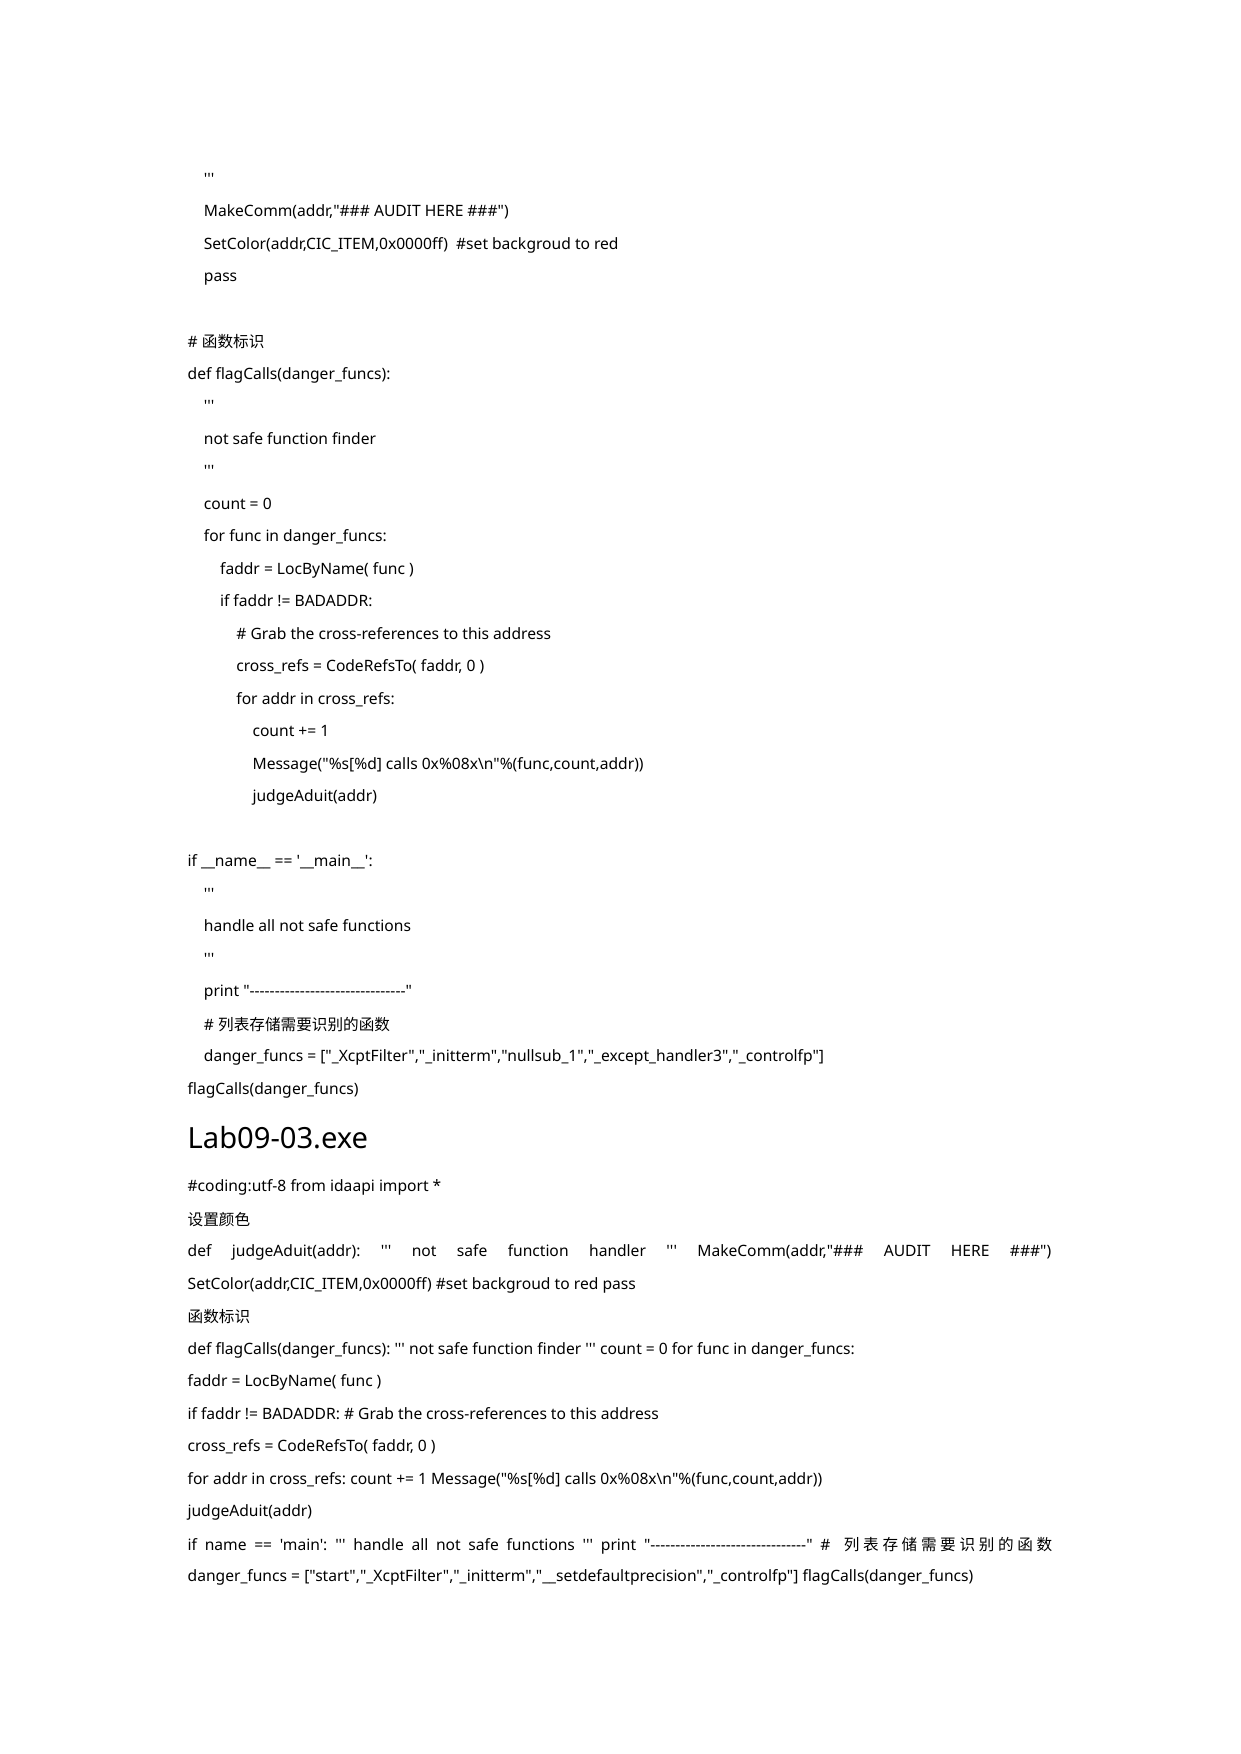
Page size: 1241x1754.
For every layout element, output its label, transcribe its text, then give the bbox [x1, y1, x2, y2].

list not safe function finder [187, 422, 1053, 454]
list if name == 'main': ''' handle all not safe functions ''' print "-------------------------------" # 列表存储需要识别的函数 danger_funcs = ["start","_XcptFilter","_initterm","__setdefaultprecision","_controlfp"] flagCalls(danger_funcs) [187, 1527, 1053, 1592]
list ''' [187, 942, 1053, 974]
list faddr = LocByName( func ) [187, 552, 1053, 584]
list for func in danger_funcs: [187, 519, 1053, 552]
list flagCalls(danger_funcs) Lab09-03.exe [187, 1072, 1053, 1169]
list ''' [187, 454, 1053, 487]
list for addr in cross_refs: [187, 682, 1053, 714]
list 函数标识 [187, 1299, 1053, 1332]
list #coding:utf-8 from idaapi import * [187, 1169, 1053, 1202]
list # 函数标识 [187, 324, 1053, 357]
list Message("%s[%d] calls 0x%08x\n"%(func,count,addr)) [187, 747, 1053, 779]
list def judgeAduit(addr): ''' not safe function handler ''' MakeComm(addr,"### AUDIT HERE ###") SetColor(addr,CIC_ITEM,0x0000ff) #set backgroud to red pass [187, 1234, 1053, 1299]
list SetColor(addr,CIC_ITEM,0x0000ff) #set backgroud to red [187, 227, 1053, 259]
list if faddr != BADADDR: [187, 584, 1053, 617]
list pass [187, 259, 1053, 292]
list 设置颜色 [187, 1202, 1053, 1234]
list def flagCalls(danger_funcs): [187, 357, 1053, 389]
list # 列表存储需要识别的函数 [187, 1007, 1053, 1039]
list judgeAduit(addr) [187, 779, 1053, 812]
list print "-------------------------------" [187, 974, 1053, 1007]
list ''' [187, 389, 1053, 422]
list danger_funcs = ["_XcptFilter","_initterm","nullsub_1","_except_handler3","_controlfp"] [187, 1039, 1053, 1072]
list MakeComm(addr,"### AUDIT HERE ###") [187, 194, 1053, 227]
list cross_refs = CodeRefsTo( faddr, 0 ) [187, 649, 1053, 682]
list if __name__ == '__main__': [187, 844, 1053, 877]
list ''' [187, 877, 1053, 909]
list def flagCalls(danger_funcs): ''' not safe function finder ''' count = 0 for func in danger_funcs: faddr = LocByName( func ) if faddr != BADADDR: # Grab the cross-references to this address cross_refs = CodeRefsTo( faddr, 0 ) for addr in cross_refs: count += 1 Message("%s[%d] calls 0x%08x\n"%(func,count,addr)) judgeAduit(addr) [187, 1332, 1053, 1527]
list # Grab the cross-references to this address [187, 617, 1053, 649]
list handle all not safe functions [187, 909, 1053, 942]
list count = 0 [187, 487, 1053, 519]
list count += 1 [187, 714, 1053, 747]
list ''' [187, 162, 1053, 194]
